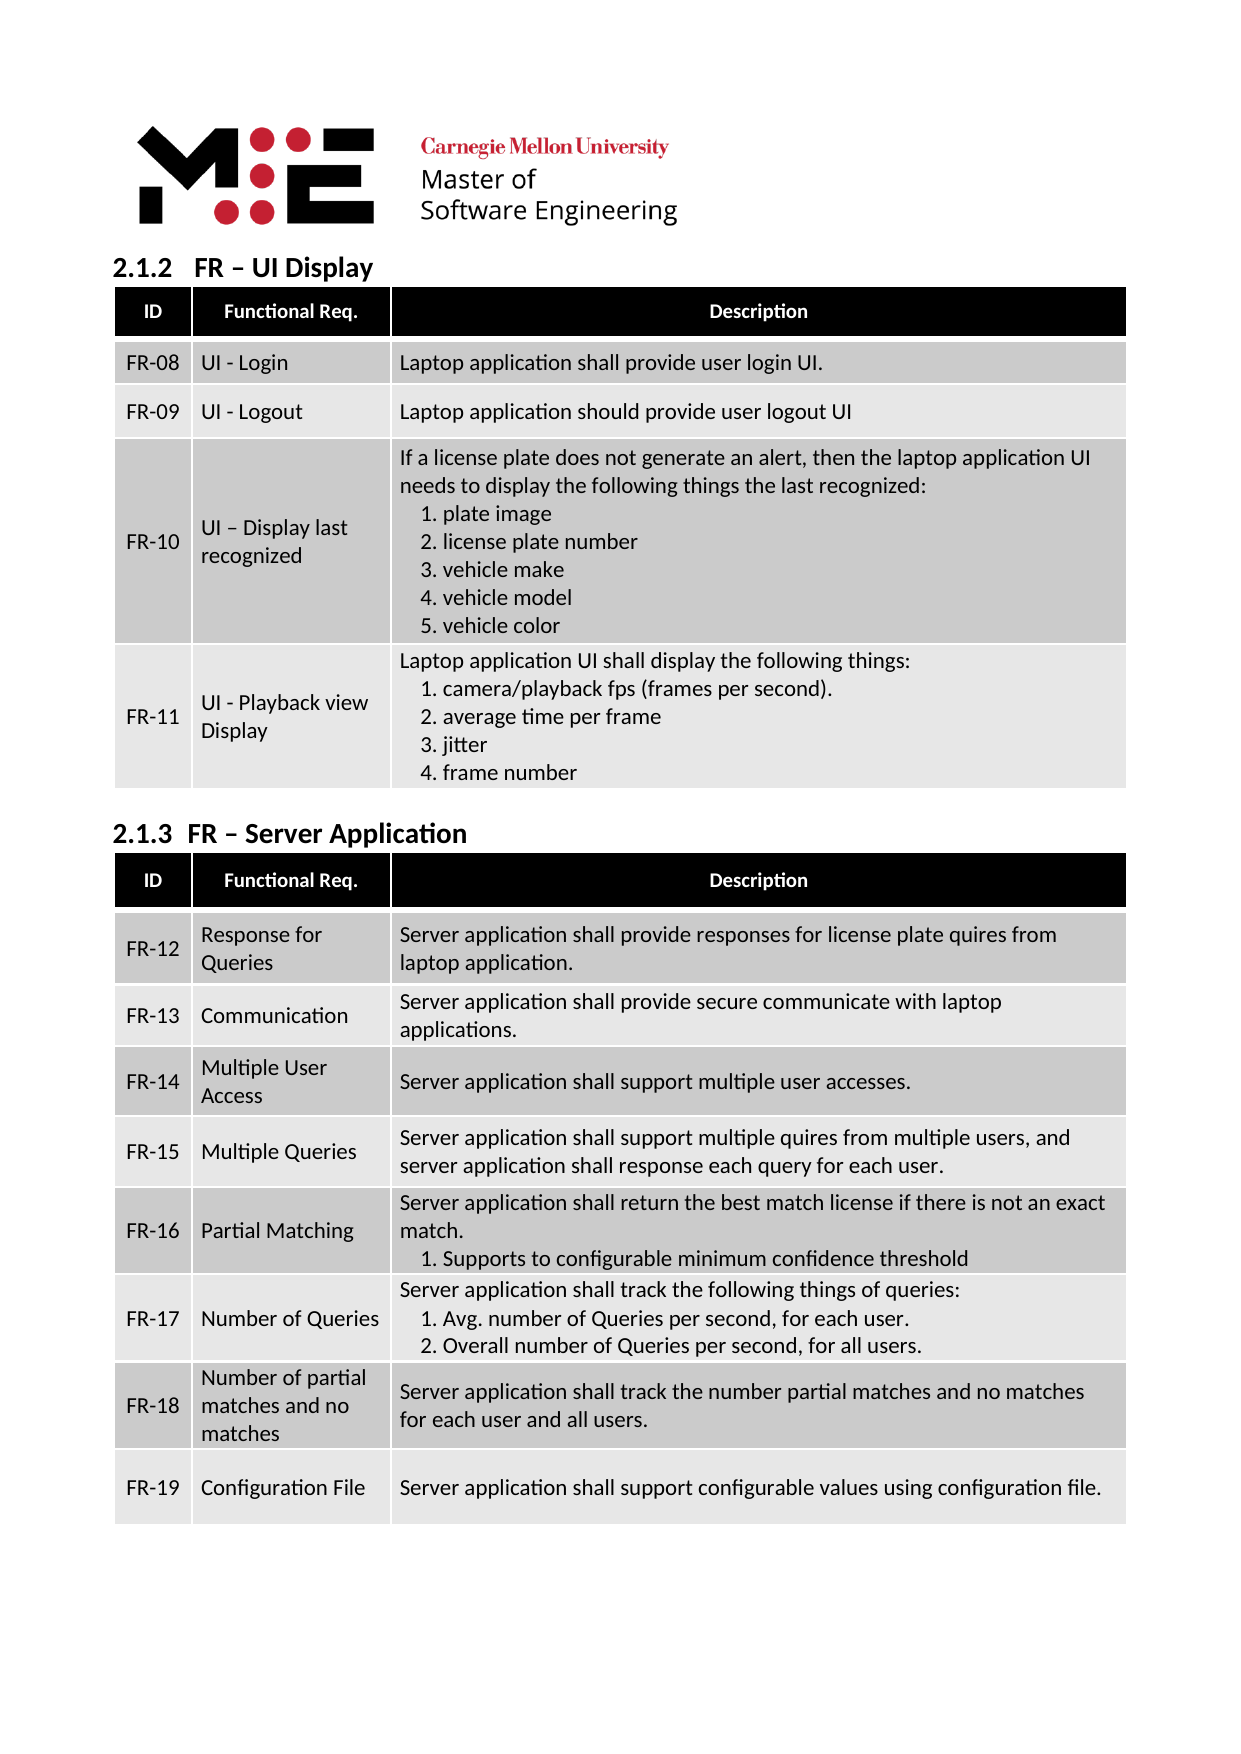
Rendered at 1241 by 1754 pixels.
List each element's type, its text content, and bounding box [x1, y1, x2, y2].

table_cell FR-10 [115, 439, 191, 643]
picture [112, 101, 699, 249]
table_header ID [115, 287, 191, 336]
table_cell FR-16 [115, 1188, 191, 1273]
table_cell Server application shall provide secure communicate with laptop applications. [392, 986, 1126, 1045]
table_cell Laptop application shall provide user login UI. [392, 342, 1126, 383]
table_cell UI - Logout [193, 385, 390, 437]
table_cell FR-08 [115, 342, 191, 383]
table_cell If a license plate does not generate an alert, then the laptop application UI needs to display the following things the last recognized: 1. plate image 2. license plate number 3. vehicle make 4. vehicle model 5. vehicle color [392, 439, 1126, 643]
table_cell FR-17 [115, 1275, 191, 1360]
table_cell Number of Queries [193, 1275, 390, 1360]
table_cell UI - Login [193, 342, 390, 383]
table_header Description [392, 287, 1126, 336]
table_cell Configuration File [193, 1450, 390, 1524]
table_cell Laptop application should provide user logout UI [392, 385, 1126, 437]
table_cell Response for Queries [193, 913, 390, 983]
table_cell FR-13 [115, 986, 191, 1045]
table_cell FR-14 [115, 1047, 191, 1115]
table_cell FR-11 [115, 645, 191, 788]
table_cell FR-15 [115, 1117, 191, 1186]
table_cell UI – Display last recognized [193, 439, 390, 643]
table_cell Communication [193, 986, 390, 1045]
table_cell Server application shall provide responses for license plate quires from laptop application. [392, 913, 1126, 983]
table_cell FR-19 [115, 1450, 191, 1524]
table_header Functional Req. [193, 287, 390, 336]
table_header ID [115, 853, 191, 907]
table_cell FR-12 [115, 913, 191, 983]
table_cell Server application shall support multiple quires from multiple users, and server application shall response each query for each user. [392, 1117, 1126, 1186]
subtitle FR – UI Display [112, 249, 1128, 284]
table_cell Server application shall track the following things of queries: 1. Avg. number of Queries per second, for each user. 2. Overall number of Queries per second, for all users. [392, 1275, 1126, 1360]
table_cell FR-18 [115, 1363, 191, 1448]
subtitle FR – Server Application [112, 816, 1128, 851]
table_cell Number of partial matches and no matches [193, 1363, 390, 1448]
table_cell Laptop application UI shall display the following things: 1. camera/playback fps (frames per second). 2. average time per frame 3. jitter 4. frame number [392, 645, 1126, 788]
table_header Functional Req. [193, 853, 390, 907]
table_cell FR-09 [115, 385, 191, 437]
table_cell Multiple Queries [193, 1117, 390, 1186]
table_cell Server application shall track the number partial matches and no matches for each user and all users. [392, 1363, 1126, 1448]
table_cell Server application shall support multiple user accesses. [392, 1047, 1126, 1115]
table_cell Server application shall return the best match license if there is not an exact match. 1. Supports to configurable minimum confidence threshold [392, 1188, 1126, 1273]
table_cell Partial Matching [193, 1188, 390, 1273]
table_header Description [392, 853, 1126, 907]
table_cell UI - Playback view Display [193, 645, 390, 788]
table_cell Server application shall support configurable values using configuration file. [392, 1450, 1126, 1524]
table_cell Multiple User Access [193, 1047, 390, 1115]
